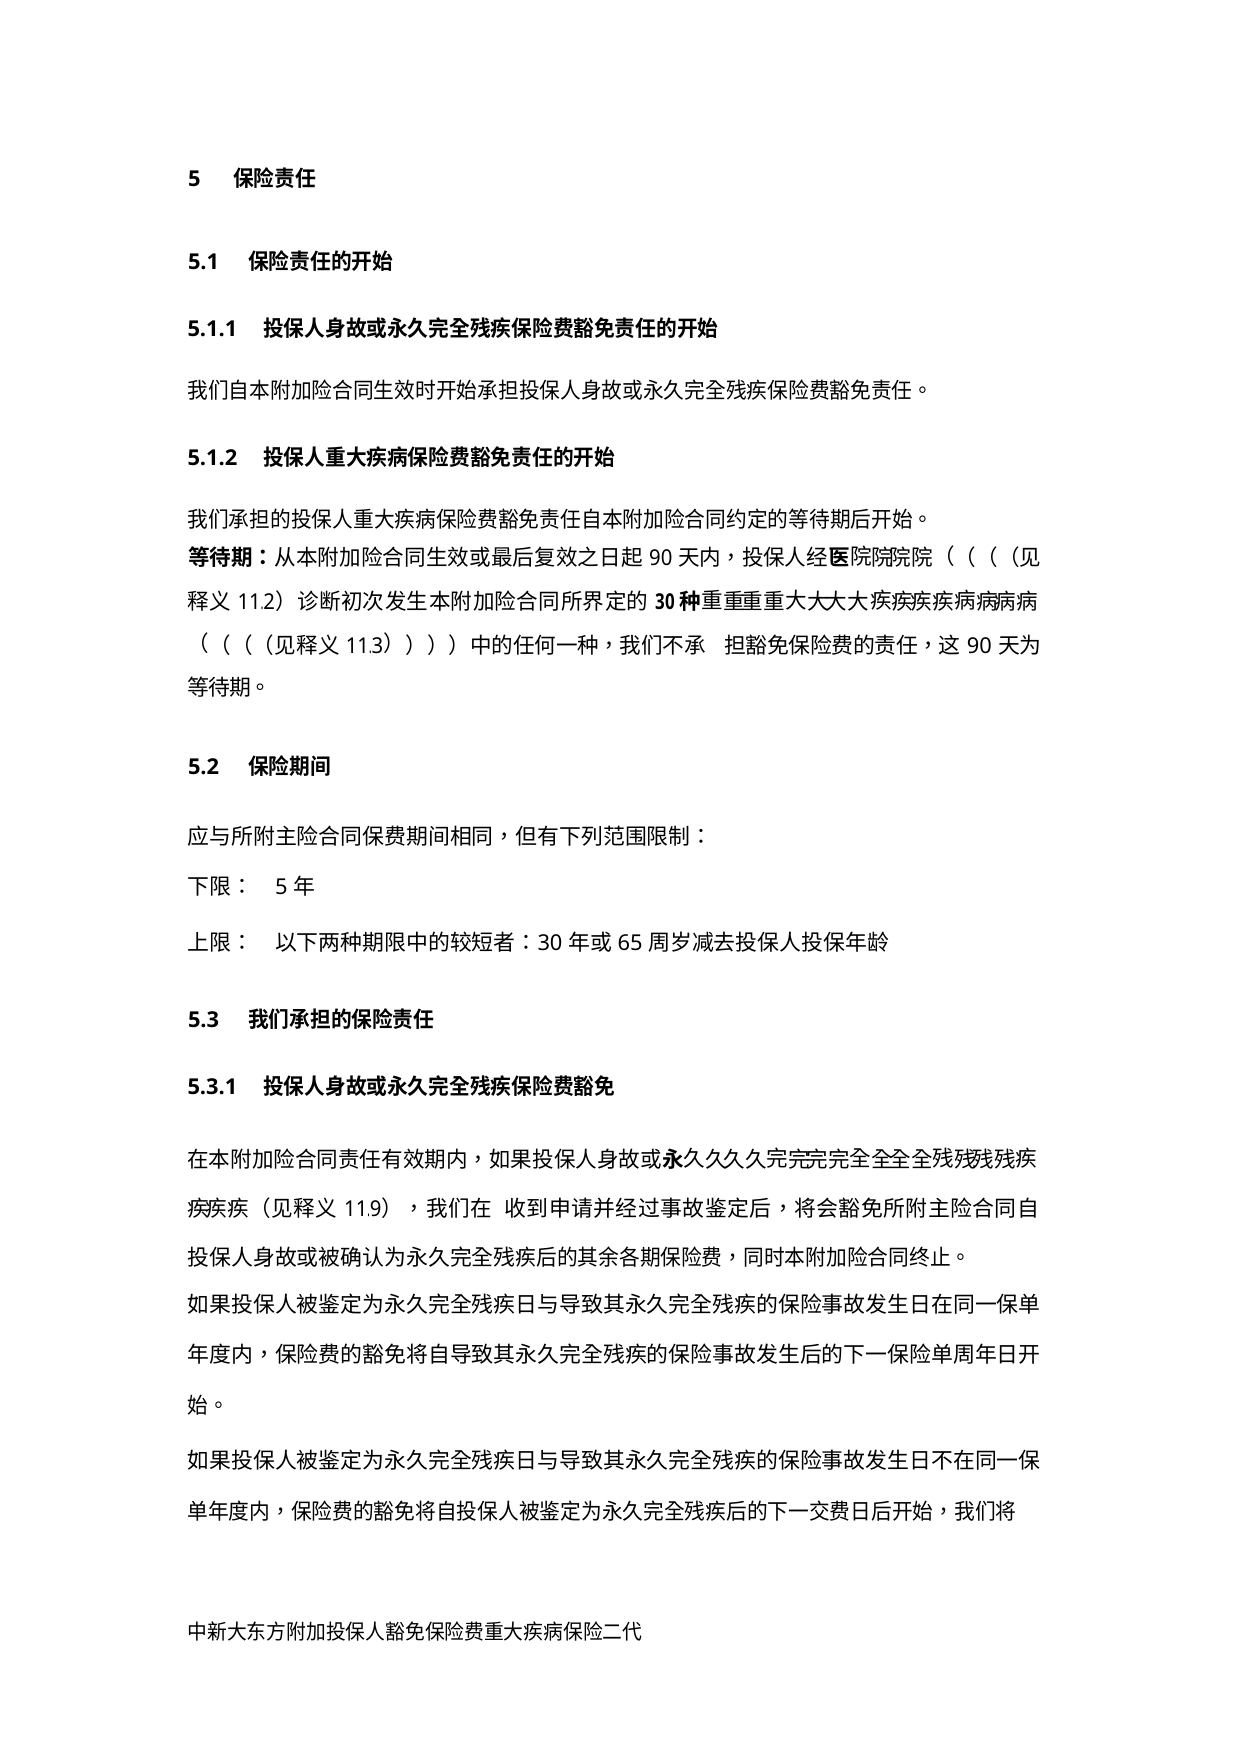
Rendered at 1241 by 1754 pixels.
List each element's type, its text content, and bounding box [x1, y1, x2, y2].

subtitle 投保人身故或永久完全残疾保险费豁免 [187, 1071, 1065, 1101]
text 我们承担的投保人重大疾病保险费豁免责任自本附加险合同约定的等待期后开始。 [187, 504, 1065, 534]
subtitle 保险期间 [188, 751, 1065, 781]
subtitle 投保人身故或永久完全残疾保险费豁免责任的开始 [187, 313, 1065, 342]
subtitle 保险责任的开始 [188, 246, 1065, 276]
text 我们自本附加险合同生效时开始承担投保人身故或永久完全残疾保险费豁免责任。 [187, 375, 1065, 405]
text 应与所附主险合同保费期间相同，但有下列范围限制： 下限： 5 年 [187, 821, 712, 901]
subtitle 我们承担的保险责任 [188, 1004, 1065, 1034]
text 如果投保人被鉴定为永久完全残疾日与导致其永久完全残疾的保险事故发生日在同一保单年度内，保险费的豁免将自导致其永久完全残疾的保险事故发生后的下一保险单周年日开始。 [187, 1288, 1041, 1419]
text 上限： 以下两种期限中的较短者：30 年或 65 周岁减去投保人投保年龄 [187, 927, 1065, 957]
text 在本附加险合同责任有效期内，如果投保人身故或永久久久久完完完完全全全全残残残残疾疾疾疾（见释义 11.9），我们在 收到申请并经过事故鉴定后，将会豁免所附主险合同自投保人身故或被确认为永久完全残疾后的其余各期保险费，同时本附加险合同终止。 [187, 1129, 1041, 1275]
subtitle 投保人重大疾病保险费豁免责任的开始 [187, 442, 1065, 471]
text 如果投保人被鉴定为永久完全残疾日与导致其永久完全残疾的保险事故发生日不在同一保单年度内，保险费的豁免将自投保人被鉴定为永久完全残疾后的下一交费日后开始，我们将 [187, 1445, 1053, 1526]
subtitle 保险责任 [188, 163, 1065, 193]
text 等待期：从本附加险合同生效或最后复效之日起 90 天内，投保人经医院院院院（（（（见释义 11.2）诊断初次发生本附加险合同所界定的 30种重重重重大大大大疾疾疾疾病病病病（（（（见释义 11.3））））中的任何一种，我们不承 担豁免保险费的责任，这 90 天为等待期。 [187, 541, 1042, 701]
